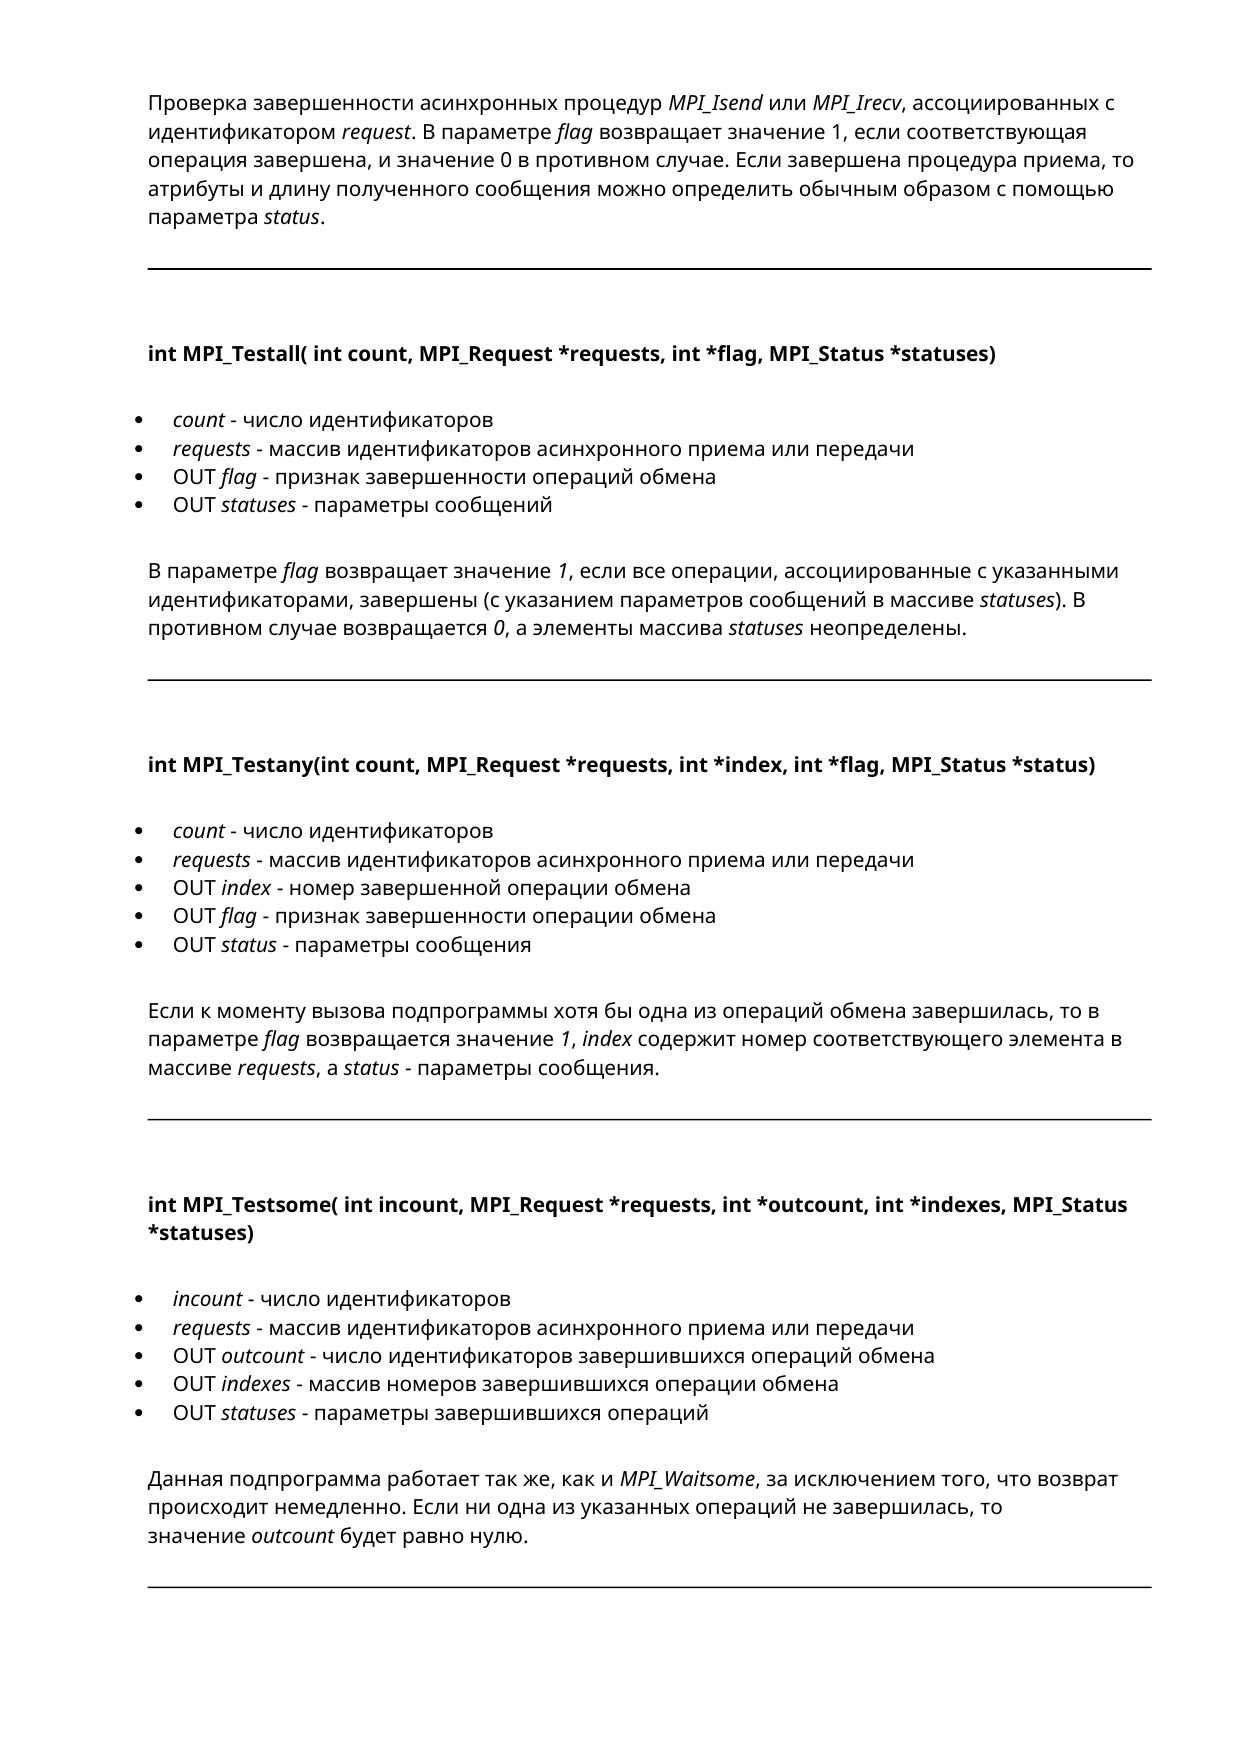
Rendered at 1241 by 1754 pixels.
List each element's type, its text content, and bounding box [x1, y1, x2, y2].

list incount - число идентификаторов [135, 1284, 1152, 1313]
text Данная подпрограмма работает так же, как и MPI_Waitsome, за исключением того, что возврат происходит немедленно. Если ни одна из указанных операций не завершилась, то значение outcount будет равно нулю. [148, 1464, 1152, 1549]
text int MPI_Testall( int count, MPI_Request *requests, int *flag, MPI_Status *statuses) [148, 339, 1152, 368]
list OUT status - параметры сообщения [135, 930, 1152, 958]
text Если к моменту вызова подпрограммы хотя бы одна из операций обмена завершилась, то в параметре flag возвращается значение 1, index содержит номер соответствующего элемента в массиве requests, а status - параметры сообщения. [148, 996, 1152, 1081]
list OUT statuses - параметры сообщений [135, 491, 1152, 519]
text Проверка завершенности асинхронных процедур MPI_Isend или MPI_Irecv, ассоциированных с идентификатором request. В параметре flag возвращает значение 1, если соответствующая операция завершена, и значение 0 в противном случае. Если завершена процедура приема, то атрибуты и длину полученного сообщения можно определить обычным образом с помощью параметра status. [148, 88, 1152, 231]
text int MPI_Testany(int count, MPI_Request *requests, int *index, int *flag, MPI_Status *status) [148, 750, 1152, 779]
list OUT indexes - массив номеров завершившихся операции обмена [135, 1369, 1152, 1398]
list count - число идентификаторов [135, 816, 1152, 845]
list requests - массив идентификаторов асинхронного приема или передачи [135, 1313, 1152, 1341]
list OUT flag - признак завершенности операций обмена [135, 462, 1152, 491]
text В параметре flag возвращает значение 1, если все операции, ассоциированные с указанными идентификаторами, завершены (с указанием параметров сообщений в массиве statuses). В противном случае возвращается 0, а элементы массива statuses неопределены. [148, 556, 1152, 642]
list OUT statuses - параметры завершившихся операций [135, 1398, 1152, 1426]
list requests - массив идентификаторов асинхронного приема или передачи [135, 434, 1152, 462]
list count - число идентификаторов [135, 405, 1152, 434]
list OUT outcount - число идентификаторов завершившихся операций обмена [135, 1341, 1152, 1369]
text int MPI_Testsome( int incount, MPI_Request *requests, int *outcount, int *indexes, MPI_Status *statuses) [148, 1190, 1152, 1247]
list requests - массив идентификаторов асинхронного приема или передачи [135, 845, 1152, 873]
list OUT index - номер завершенной операции обмена [135, 873, 1152, 902]
list OUT flag - признак завершенности операции обмена [135, 902, 1152, 930]
